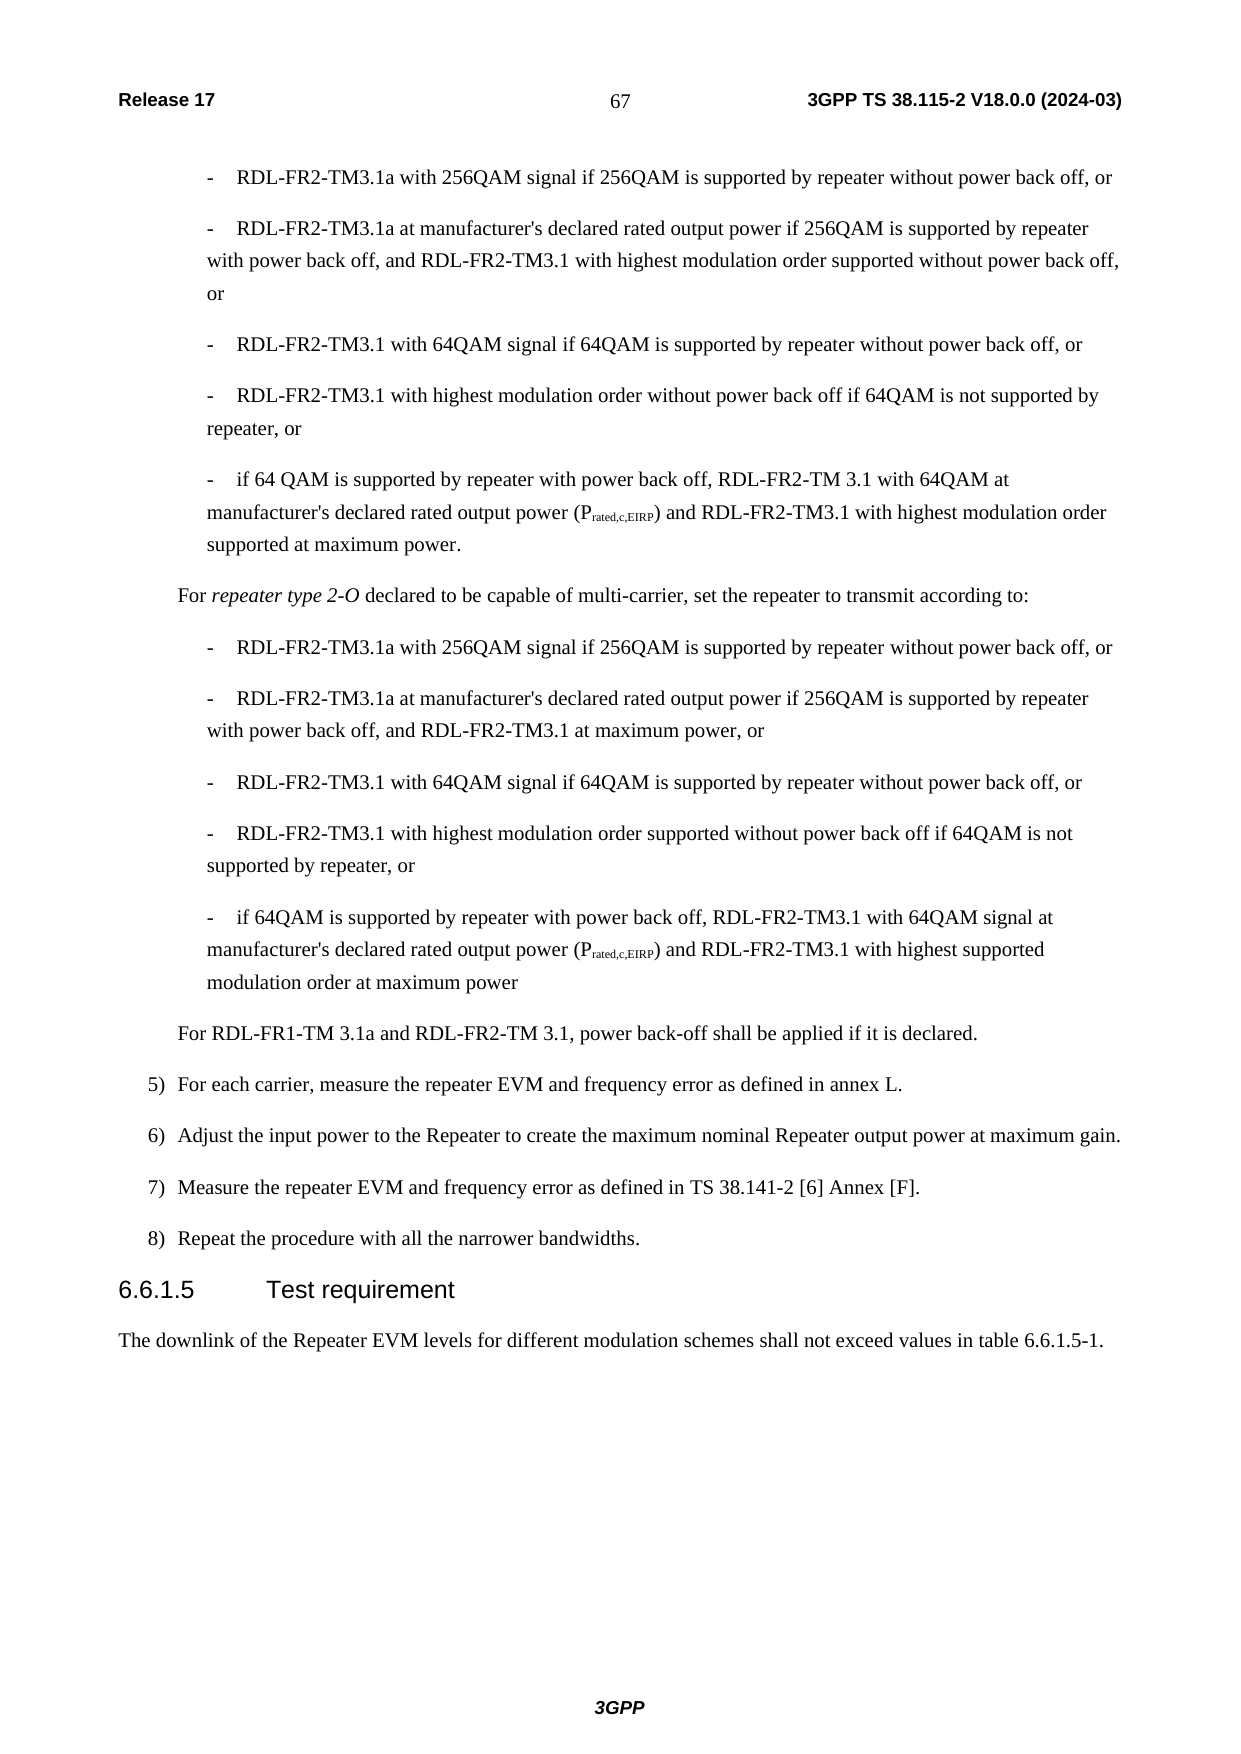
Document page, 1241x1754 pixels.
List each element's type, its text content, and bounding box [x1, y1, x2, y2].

text 7) Measure the repeater EVM and frequency error as defined in TS 38.141-2 [6] Annex [F]. [148, 1170, 1122, 1203]
text The downlink of the Repeater EVM levels for different modulation schemes shall not exceed values in table 6.6.1.5-1. [118, 1324, 1122, 1357]
text - RDL-FR2-TM3.1 with highest modulation order supported without power back off if 64QAM is not supported by repeater, or [207, 817, 1122, 882]
subtitle 6.6.1.5 Test requirement [118, 1273, 1122, 1305]
text - RDL-FR2-TM3.1 with highest modulation order without power back off if 64QAM is not supported by repeater, or [207, 379, 1122, 444]
text - RDL-FR2-TM3.1 with 64QAM signal if 64QAM is supported by repeater without power back off, or [207, 765, 1122, 798]
text - RDL-FR2-TM3.1 with 64QAM signal if 64QAM is supported by repeater without power back off, or [207, 328, 1122, 360]
text - RDL-FR2-TM3.1a at manufacturer's declared rated output power if 256QAM is supported by repeater with power back off, and RDL-FR2-TM3.1 with highest modulation order supported without power back off, or [207, 212, 1122, 309]
text For repeater type 2-O declared to be capable of multi-carrier, set the repeater to transmit according to: [148, 579, 1122, 612]
text - RDL-FR2-TM3.1a at manufacturer's declared rated output power if 256QAM is supported by repeater with power back off, and RDL-FR2-TM3.1 at maximum power, or [207, 682, 1122, 747]
text 5) For each carrier, measure the repeater EVM and frequency error as defined in annex L. [148, 1068, 1122, 1100]
text - if 64 QAM is supported by repeater with power back off, RDL-FR2-TM 3.1 with 64QAM at manufacturer's declared rated output power (Prated,c,EIRP) and RDL-FR2-TM3.1 with highest modulation order supported at maximum power. [207, 463, 1122, 560]
text 8) Repeat the procedure with all the narrower bandwidths. [148, 1222, 1122, 1254]
text - RDL-FR2-TM3.1a with 256QAM signal if 256QAM is supported by repeater without power back off, or [207, 630, 1122, 663]
text For RDL-FR1-TM 3.1a and RDL-FR2-TM 3.1, power back-off shall be applied if it is declared. [148, 1017, 1122, 1049]
text - if 64QAM is supported by repeater with power back off, RDL-FR2-TM3.1 with 64QAM signal at manufacturer's declared rated output power (Prated,c,EIRP) and RDL-FR2-TM3.1 with highest supported modulation order at maximum power [207, 900, 1122, 998]
text - RDL-FR2-TM3.1a with 256QAM signal if 256QAM is supported by repeater without power back off, or [207, 160, 1122, 193]
text 6) Adjust the input power to the Repeater to create the maximum nominal Repeater output power at maximum gain. [148, 1119, 1122, 1152]
